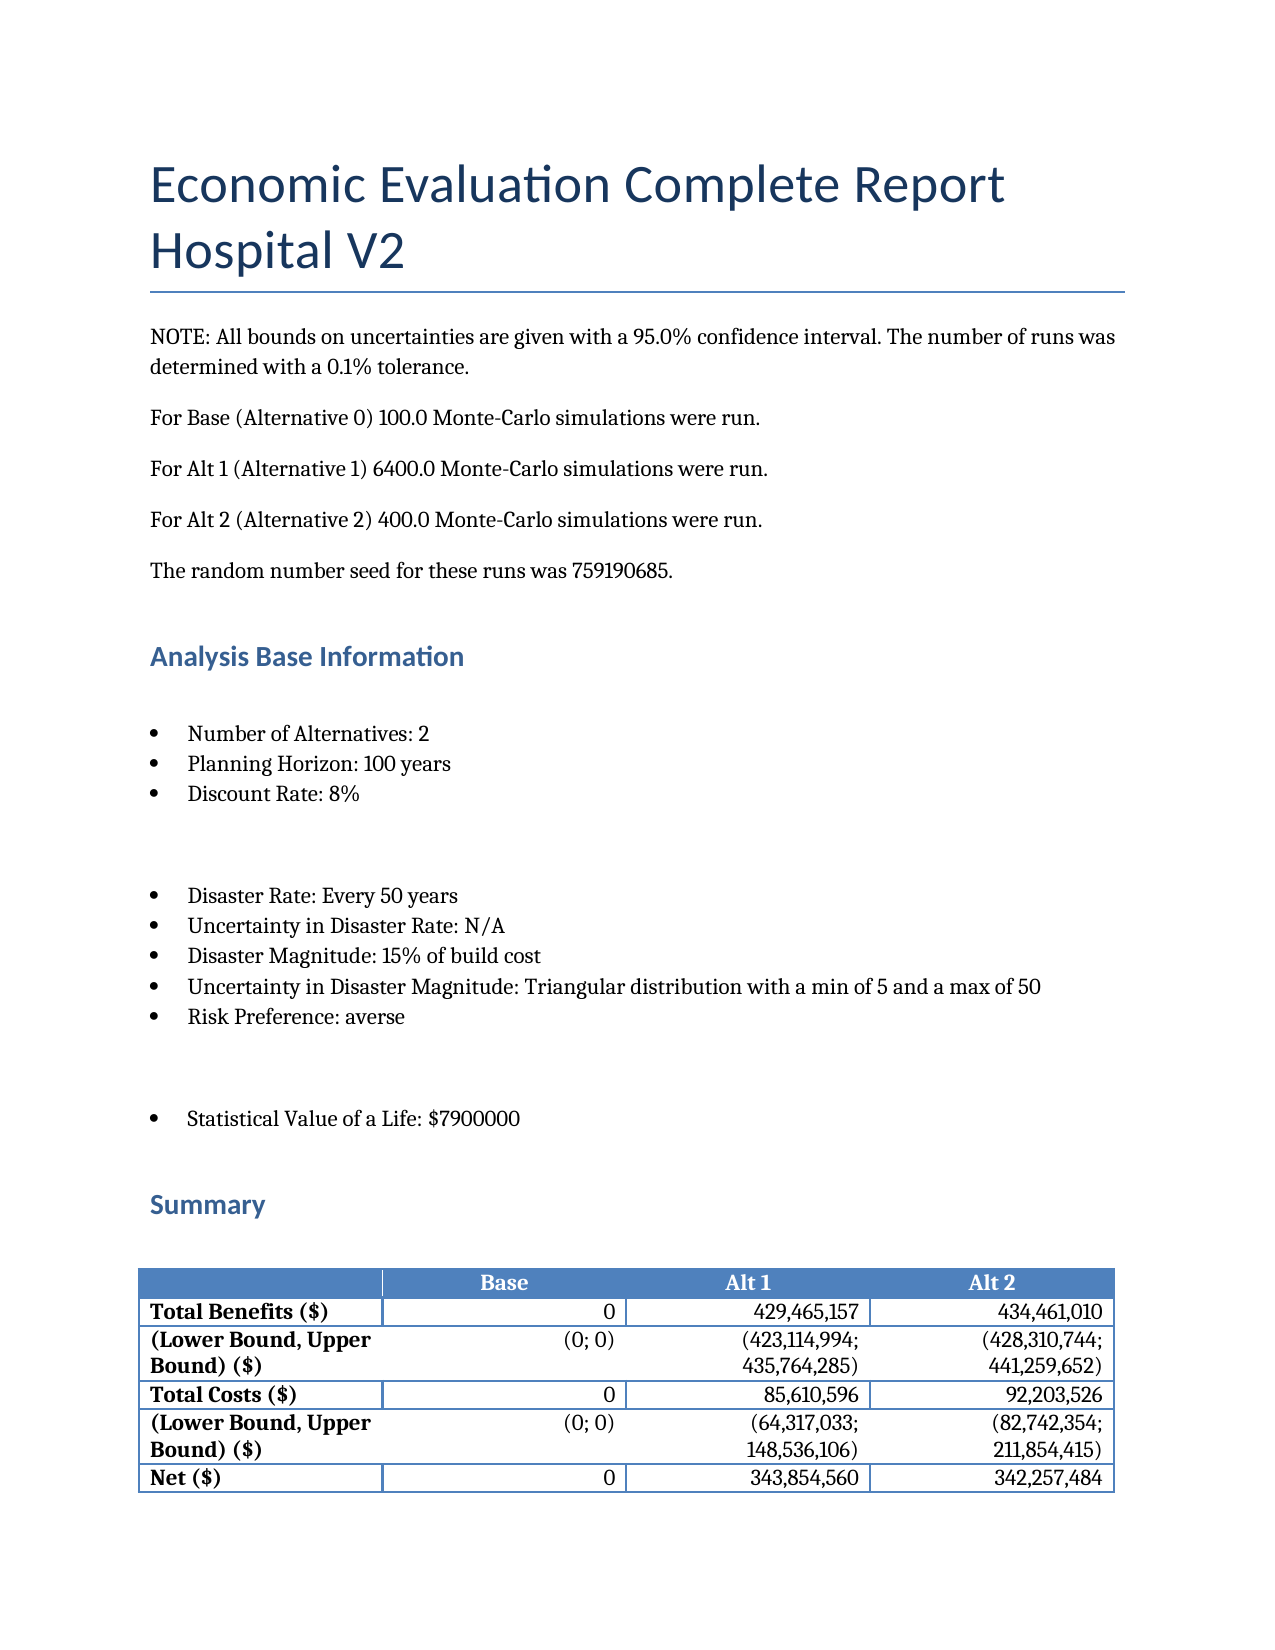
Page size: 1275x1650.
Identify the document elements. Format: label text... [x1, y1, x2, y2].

table_cell 343,854,560 [627, 1465, 869, 1491]
table_cell 342,257,484 [871, 1465, 1113, 1491]
table_cell Net ($) [140, 1465, 381, 1491]
list Planning Horizon: 100 years [150, 751, 1125, 777]
table_cell (0; 0) [383, 1410, 626, 1463]
table_cell (64,317,033; 148,536,106) [626, 1410, 870, 1463]
list Uncertainty in Disaster Rate: N/A [150, 913, 1125, 939]
table_cell 434,461,010 [871, 1299, 1113, 1325]
title Economic Evaluation Complete Report Hospital V2 [150, 150, 1125, 291]
table_cell (0; 0) [383, 1327, 626, 1379]
table_header Base [383, 1270, 626, 1296]
table_cell (428,310,744; 441,259,652) [870, 1327, 1113, 1379]
list Discount Rate: 8% [150, 781, 1125, 807]
text For Alt 2 (Alternative 2) 400.0 Monte-Carlo simulations were run. [150, 507, 1125, 534]
text For Alt 1 (Alternative 1) 6400.0 Monte-Carlo simulations were run. [150, 456, 1125, 483]
table_cell 0 [384, 1382, 625, 1408]
table_cell 92,203,526 [871, 1382, 1113, 1408]
list Uncertainty in Disaster Magnitude: Triangular distribution with a min of 5 and a max of 50 [150, 973, 1125, 1000]
subtitle Analysis Base Information [150, 638, 1125, 715]
text The random number seed for these runs was 759190685. [150, 558, 1125, 585]
list Disaster Magnitude: 15% of build cost [150, 943, 1125, 970]
list Risk Preference: averse [150, 1004, 1125, 1030]
text For Base (Alternative 0) 100.0 Monte-Carlo simulations were run. [150, 405, 1125, 432]
table_header [140, 1270, 382, 1296]
table_cell Total Costs ($) [140, 1382, 381, 1408]
subtitle Summary [150, 1186, 1125, 1263]
table_header Alt 1 [626, 1270, 870, 1296]
table_cell 0 [384, 1299, 625, 1325]
table_header Alt 2 [870, 1270, 1113, 1296]
table_cell (Lower Bound, Upper Bound) ($) [140, 1410, 382, 1463]
list Number of Alternatives: 2 [150, 720, 1125, 747]
table_cell (423,114,994; 435,764,285) [626, 1327, 870, 1379]
list Disaster Rate: Every 50 years [150, 883, 1125, 909]
table_cell Total Benefits ($) [140, 1299, 381, 1325]
table_cell (Lower Bound, Upper Bound) ($) [140, 1327, 382, 1379]
table_cell 85,610,596 [627, 1382, 869, 1408]
table_cell (82,742,354; 211,854,415) [870, 1410, 1113, 1463]
table_cell 0 [384, 1465, 625, 1491]
table_cell 429,465,157 [627, 1299, 869, 1325]
list Statistical Value of a Life: $7900000 [150, 1106, 1125, 1132]
text NOTE: All bounds on uncertainties are given with a 95.0% confidence interval. The number of runs was determined with a 0.1% tolerance. [150, 324, 1125, 381]
